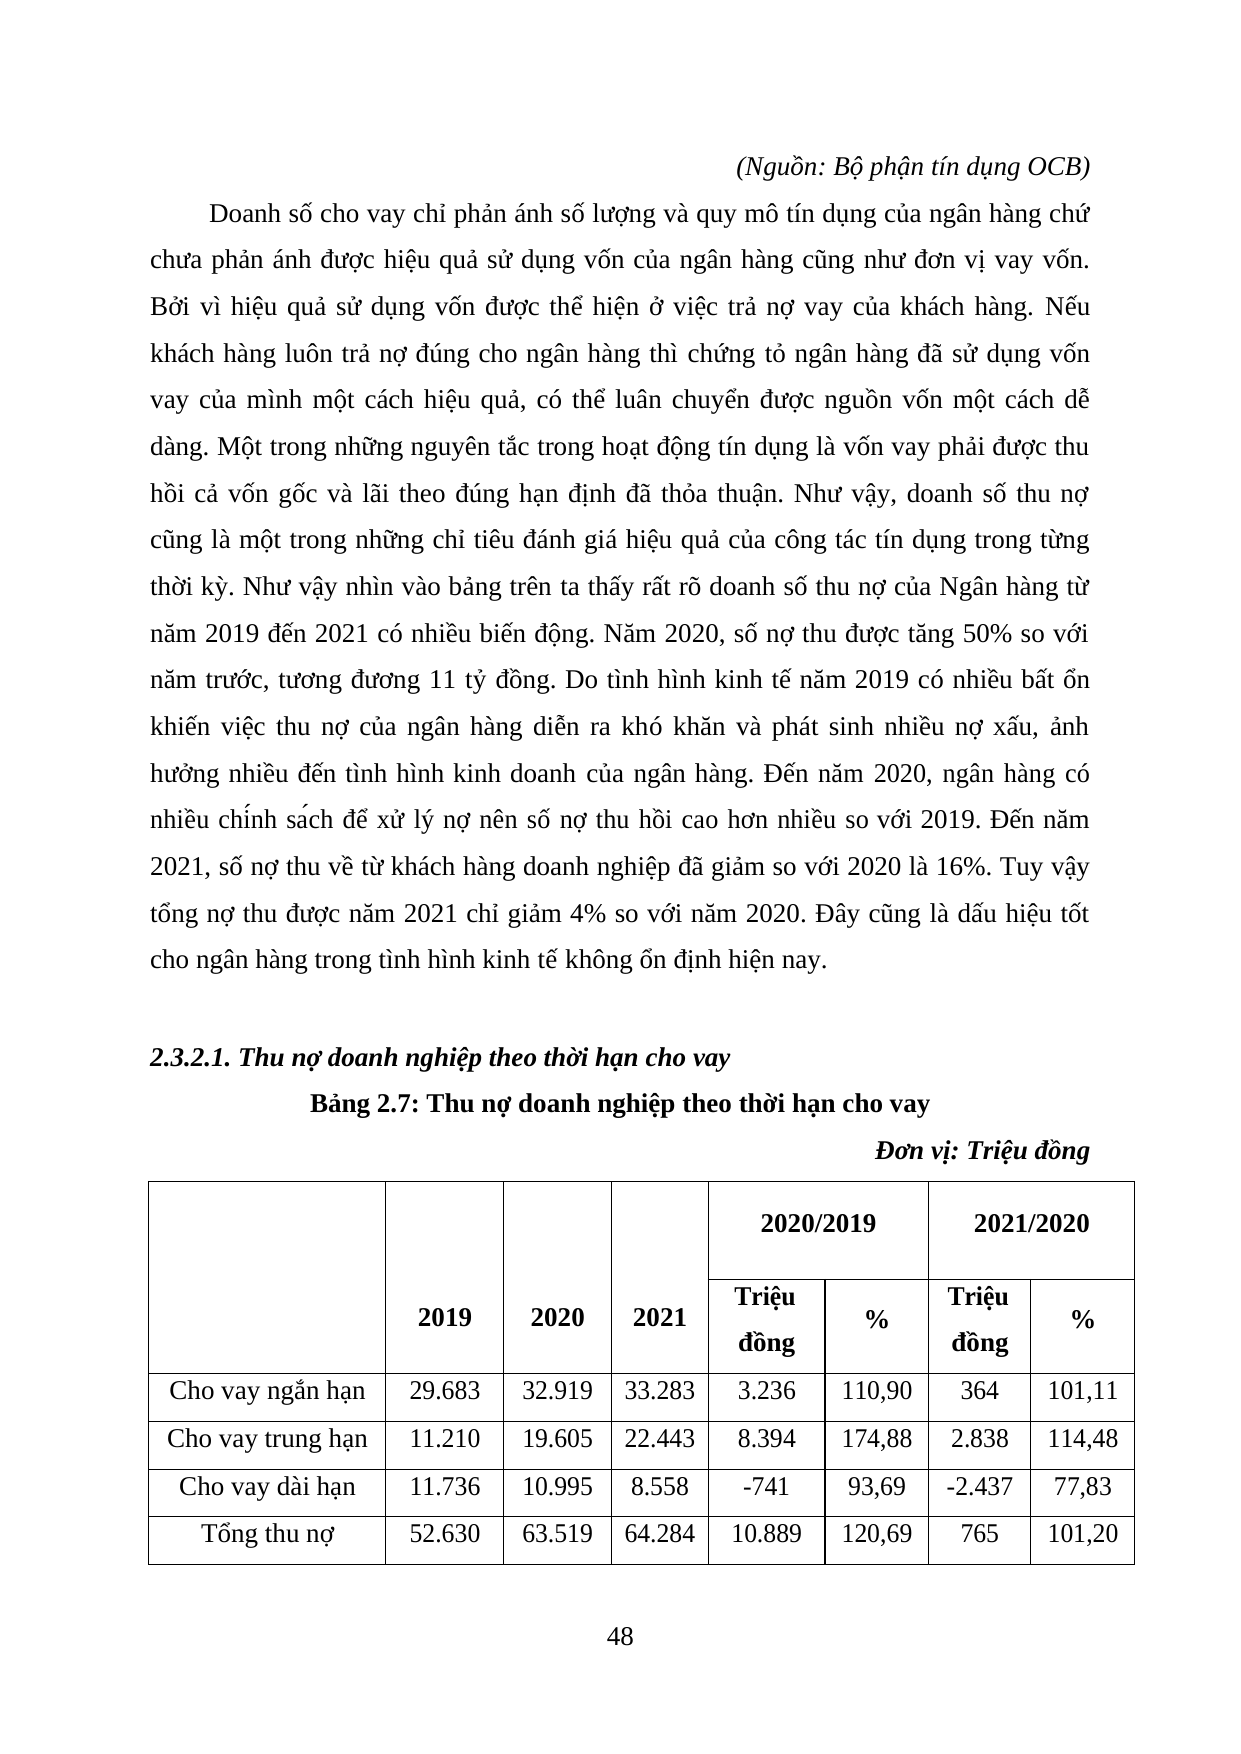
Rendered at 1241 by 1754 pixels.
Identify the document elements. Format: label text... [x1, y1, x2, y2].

table_header 2019 [386, 1182, 503, 1373]
table_cell 110,90 [826, 1374, 928, 1421]
table_cell 10.995 [504, 1470, 611, 1516]
table_cell 52.630 [386, 1517, 503, 1564]
table_cell 77,83 [1031, 1470, 1134, 1516]
table_cell 114,48 [1031, 1422, 1134, 1468]
table_cell % [826, 1280, 928, 1373]
table_header [149, 1182, 385, 1373]
table_cell 33.283 [612, 1374, 708, 1421]
table_cell 174,88 [826, 1422, 928, 1468]
table_cell 101,20 [1031, 1517, 1134, 1564]
table_cell 2.838 [929, 1422, 1030, 1468]
table_cell 64.284 [612, 1517, 708, 1564]
table_cell Cho vay trung hạn [149, 1422, 385, 1468]
table_cell 101,11 [1031, 1374, 1134, 1421]
table_cell Cho vay ngắn hạn [149, 1374, 385, 1421]
table_cell 3.236 [709, 1374, 824, 1421]
table_cell 8.394 [709, 1422, 824, 1468]
table_cell 32.919 [504, 1374, 611, 1421]
text Doanh số cho vay chỉ phản ánh số lượng và quy mô tín dụng của ngân hàng chứ chưa phản ánh được hiệu quả sử dụng vốn của ngân hàng cũng như đơn vị vay vốn. Bởi vì hiệu quả sử dụng vốn được thể hiện ở việc trả nợ vay của khách hàng. Nếu khách hàng luôn trả nợ đúng cho ngân hàng thì chứng tỏ ngân hàng đã sử dụng vốn vay của mình một cách hiệu quả, có thể luân chuyển được nguồn vốn một cách dễ dàng. Một trong những nguyên tắc trong hoạt động tín dụng là vốn vay phải được thu hồi cả vốn gốc và lãi theo đúng hạn định đã thỏa thuận. Như vậy, doanh số thu nợ cũng là một trong những chỉ tiêu đánh giá hiệu quả của công tác tín dụng trong từng thời kỳ. Như vậy nhìn vào bảng trên ta thấy rất rõ doanh số thu nợ của Ngân hàng từ năm 2019 đến 2021 có nhiều biến động. Năm 2020, số nợ thu được tăng 50% so với năm trước, tương đương 11 tỷ đồng. Do tình hình kinh tế năm 2019 có nhiều bất ổn khiến việc thu nợ của ngân hàng diễn ra khó khăn và phát sinh nhiều nợ xấu, ảnh hưởng nhiều đến tình hình kinh doanh của ngân hàng. Đến năm 2020, ngân hàng có nhiều chính sách để xử lý nợ nên số nợ thu hồi cao hơn nhiều so với 2019. Đến năm 2021, số nợ thu về từ khách hàng doanh nghiệp đã giảm so với 2020 là 16%. Tuy vậy tổng nợ thu được năm 2021 chỉ giảm 4% so với năm 2020. Đây cũng là dấu hiệu tốt cho ngân hàng trong tình hình kinh tế không ổn định hiện nay. [150, 197, 1090, 974]
table_cell -741 [709, 1470, 824, 1516]
table_header 2020 [504, 1182, 611, 1373]
text Đơn vị: Triệu đồng [150, 1134, 1090, 1165]
subtitle 2.3.2.1. Thu nợ doanh nghiệp theo thời hạn cho vay [150, 1041, 1090, 1072]
text (Nguồn: Bộ phận tín dụng OCB) [150, 150, 1090, 181]
table_cell 29.683 [386, 1374, 503, 1421]
table_cell 765 [929, 1517, 1030, 1564]
table_cell % [1031, 1280, 1134, 1373]
table_cell Tổng thu nợ [149, 1517, 385, 1564]
table_cell Triệu đồng [929, 1280, 1030, 1373]
table_cell 10.889 [709, 1517, 824, 1564]
table_cell 11.736 [386, 1470, 503, 1516]
table_cell Cho vay dài hạn [149, 1470, 385, 1516]
table_cell 19.605 [504, 1422, 611, 1468]
table_cell 120,69 [826, 1517, 928, 1564]
table_header 2020/2019 [709, 1182, 928, 1279]
table_cell 11.210 [386, 1422, 503, 1468]
table_cell 364 [929, 1374, 1030, 1421]
table_cell 63.519 [504, 1517, 611, 1564]
table_header 2021 [612, 1182, 708, 1373]
table_cell 93,69 [826, 1470, 928, 1516]
table_cell -2.437 [929, 1470, 1030, 1516]
table_cell 22.443 [612, 1422, 708, 1468]
table_cell Triệu đồng [709, 1280, 824, 1373]
table_header 2021/2020 [929, 1182, 1134, 1279]
table_cell 8.558 [612, 1470, 708, 1516]
